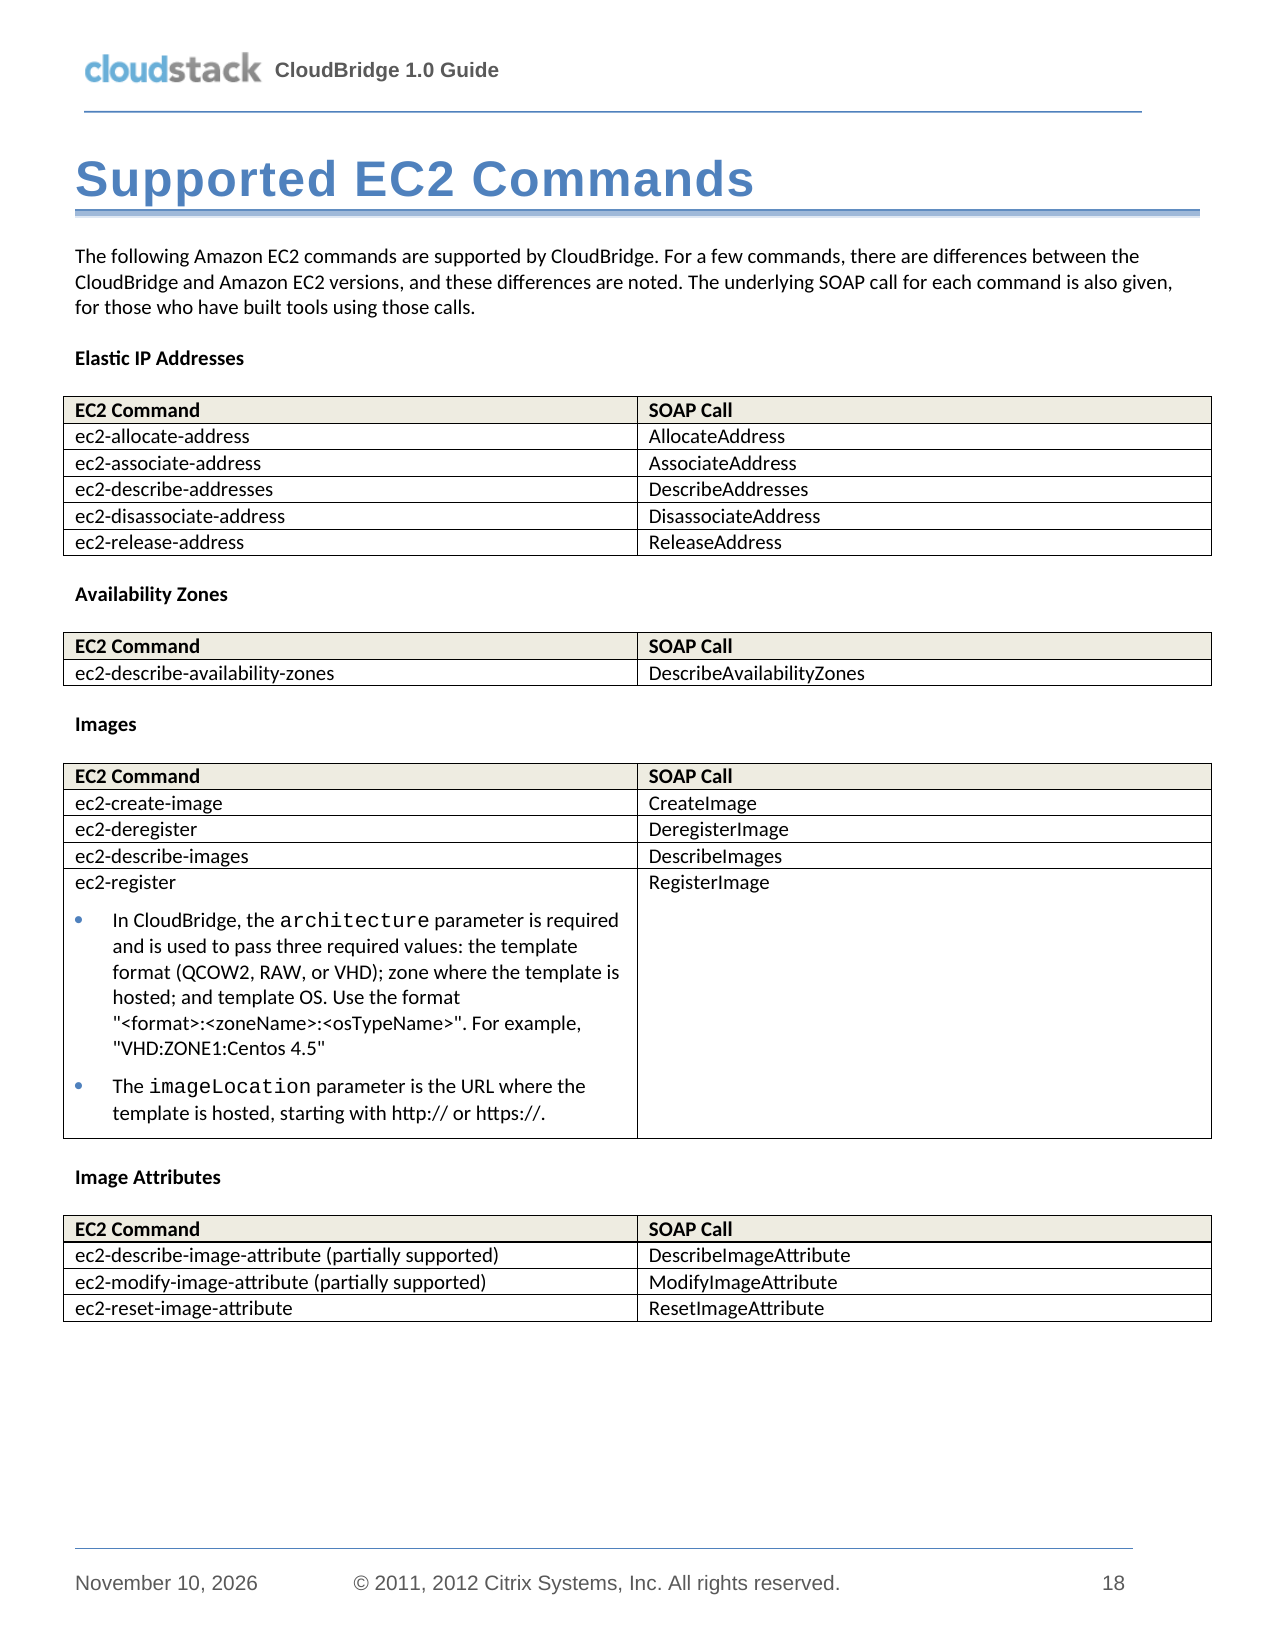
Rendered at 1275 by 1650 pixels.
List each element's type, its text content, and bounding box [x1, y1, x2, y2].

table_cell ec2-modify-image-attribute (partially supported) [64, 1269, 637, 1294]
table_header EC2 Command [64, 397, 637, 423]
table_cell DescribeImageAttribute [638, 1243, 1211, 1268]
table_cell DescribeAvailabilityZones [638, 660, 1211, 685]
table_header SOAP Call [638, 633, 1211, 659]
table_header SOAP Call [638, 1216, 1211, 1241]
table_cell ResetImageAttribute [638, 1295, 1211, 1321]
table_cell AllocateAddress [638, 424, 1211, 449]
text Images [75, 712, 1200, 737]
table_header EC2 Command [64, 633, 637, 659]
table_cell ec2-release-address [64, 530, 637, 555]
subtitle Supported EC2 Commands [75, 149, 1200, 209]
table_cell ec2-disassociate-address [64, 503, 637, 528]
table_header SOAP Call [638, 397, 1211, 423]
table_cell ec2-describe-images [64, 843, 637, 868]
table_cell ec2-describe-addresses [64, 477, 637, 502]
table_cell DeregisterImage [638, 816, 1211, 842]
table_cell DisassociateAddress [638, 503, 1211, 528]
table_cell ec2-create-image [64, 790, 637, 815]
table_cell ec2-deregister [64, 816, 637, 842]
table_header EC2 Command [64, 1216, 637, 1241]
table_header SOAP Call [638, 764, 1211, 789]
text Image Attributes [75, 1164, 1200, 1189]
table_cell DescribeAddresses [638, 477, 1211, 502]
table_cell RegisterImage [638, 869, 1211, 1138]
table_header EC2 Command [64, 764, 637, 789]
table_cell ec2-reset-image-attribute [64, 1295, 637, 1321]
text Availability Zones [75, 581, 1200, 607]
table_cell AssociateAddress [638, 450, 1211, 476]
table_cell ec2-describe-availability-zones [64, 660, 637, 685]
text Elastic IP Addresses [75, 345, 1200, 371]
table_cell ec2-associate-address [64, 450, 637, 476]
table_cell ReleaseAddress [638, 530, 1211, 555]
table_cell DescribeImages [638, 843, 1211, 868]
text The following Amazon EC2 commands are supported by CloudBridge. For a few commands, there are differences between the CloudBridge and Amazon EC2 versions, and these differences are noted. The underlying SOAP call for each command is also given, for those who have built tools using those calls. [75, 244, 1200, 320]
table_cell ec2-allocate-address [64, 424, 637, 449]
table_cell ModifyImageAttribute [638, 1269, 1211, 1294]
table_cell ec2-register In CloudBridge, the architecture parameter is required and is used to pass three required values: the template format (QCOW2, RAW, or VHD); zone where the template is hosted; and template OS. Use the format "<format>:<zoneName>:<osTypeName>". For example, "VHD:ZONE1:Centos 4.5" The imageLocation parameter is the URL where the template is hosted, starting with http:// or https://. [64, 869, 637, 1138]
table_cell CreateImage [638, 790, 1211, 815]
table_cell ec2-describe-image-attribute (partially supported) [64, 1243, 637, 1268]
picture [75, 45, 275, 95]
